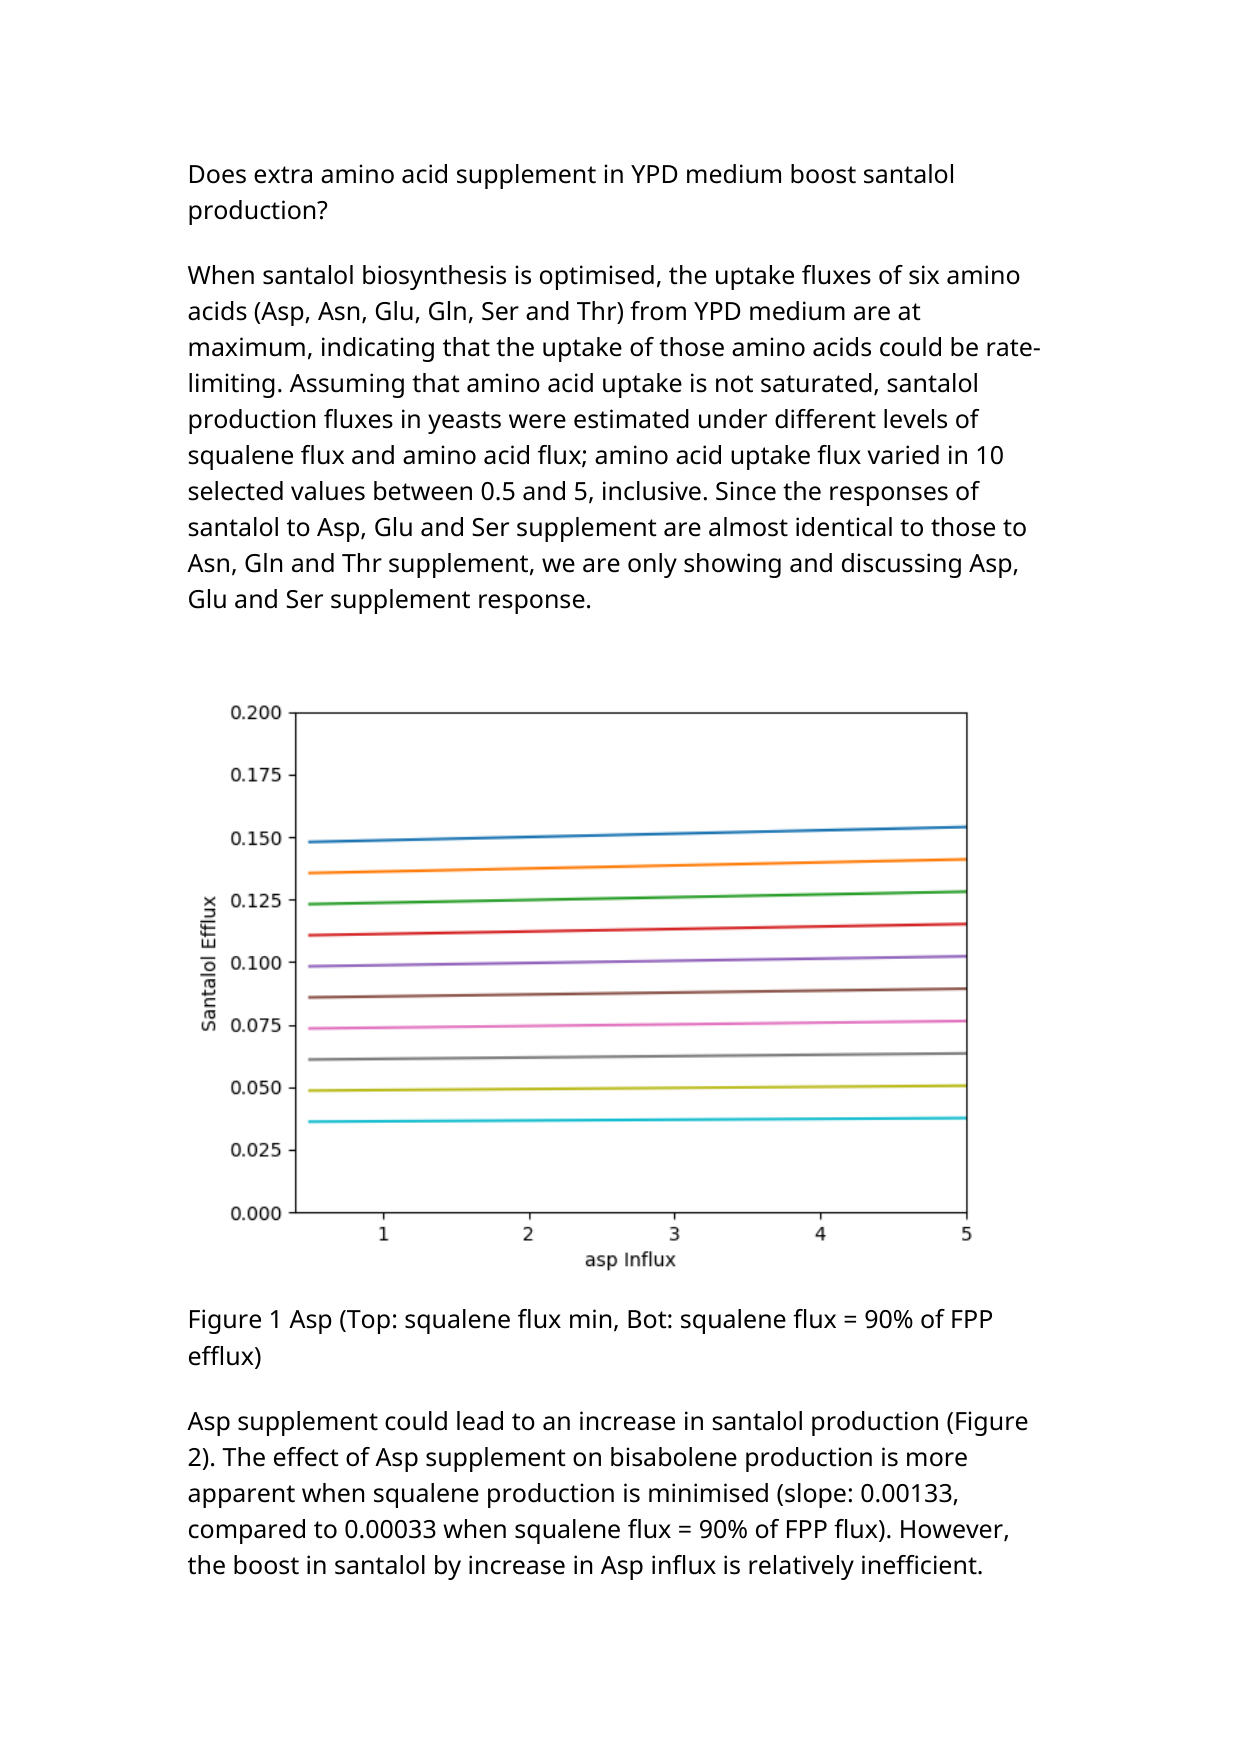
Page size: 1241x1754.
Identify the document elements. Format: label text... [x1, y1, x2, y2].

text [187, 1403, 1053, 1582]
text Figure 1 Asp (Top: squalene flux min, Bot: squalene flux = 90% of FPP efflux) [187, 1302, 1053, 1372]
picture [187, 634, 1053, 1284]
text Does extra amino acid supplement in YPD medium boost santalol production? [187, 156, 1053, 226]
text When santalol biosynthesis is optimised, the uptake fluxes of six amino acids (Asp, Asn, Glu, Gln, Ser and Thr) from YPD medium are at maximum, indicating that the uptake of those amino acids could be rate-limiting. Assuming that amino acid uptake is not saturated, santalol production fluxes in yeasts were estimated under different levels of squalene flux and amino acid flux; amino acid uptake flux varied in 10 selected values between 0.5 and 5, inclusive. Since the responses of santalol to Asp, Glu and Ser supplement are almost identical to those to Asn, Gln and Thr supplement, we are only showing and discussing Asp, Glu and Ser supplement response. [187, 257, 1053, 616]
